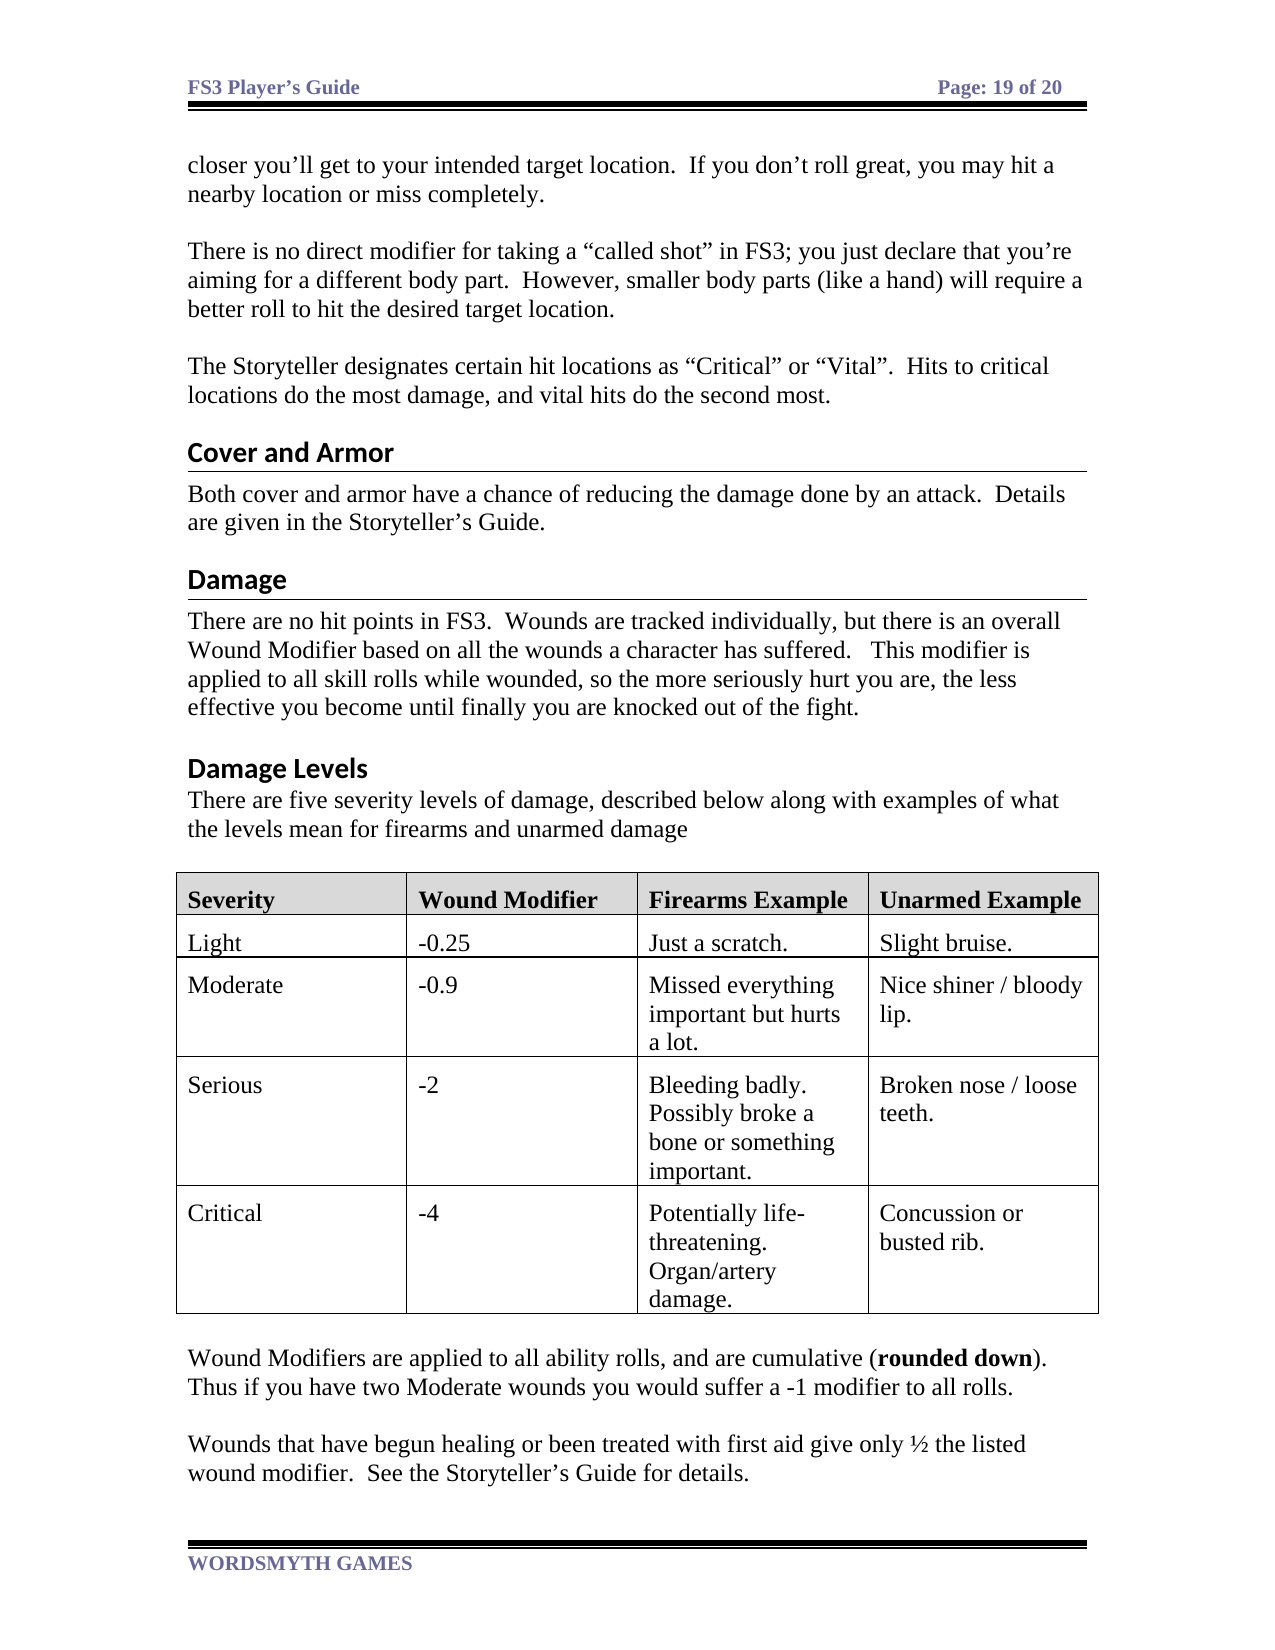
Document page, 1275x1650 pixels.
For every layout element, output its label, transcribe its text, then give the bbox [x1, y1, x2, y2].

table_cell Potentially life-threatening. Organ/artery damage. [638, 1186, 868, 1313]
table_header Firearms Example [638, 873, 868, 914]
table_cell Broken nose / loose teeth. [869, 1057, 1098, 1185]
table_cell -4 [407, 1186, 637, 1313]
table_header Unarmed Example [869, 873, 1098, 914]
table_cell -0.25 [407, 915, 637, 956]
text Wound Modifiers are applied to all ability rolls, and are cumulative (rounded down). Thus if you have two Moderate wounds you would suffer a -1 modifier to all rolls. [187, 1343, 1087, 1401]
text The Storyteller designates certain hit locations as “Critical” or “Vital”. Hits to critical locations do the most damage, and vital hits do the second most. [187, 351, 1087, 409]
table_cell Just a scratch. [638, 915, 868, 956]
table_cell Slight bruise. [869, 915, 1098, 956]
table_cell Bleeding badly. Possibly broke a bone or something important. [638, 1057, 868, 1185]
table_cell Concussion or busted rib. [869, 1186, 1098, 1313]
subtitle Cover and Armor [187, 434, 1087, 472]
text Both cover and armor have a chance of reducing the damage done by an attack. Details are given in the Storyteller’s Guide. [187, 479, 1087, 536]
text There are five severity levels of damage, described below along with examples of what the levels mean for firearms and unarmed damage [187, 786, 1087, 843]
table_cell Serious [177, 1057, 406, 1185]
table_header Severity [177, 873, 406, 914]
table_cell Light [177, 915, 406, 956]
text There is no direct modifier for taking a “called shot” in FS3; you just declare that you’re aiming for a different body part. However, smaller body parts (like a hand) will require a better roll to hit the desired target location. [187, 236, 1087, 322]
table_cell Nice shiner / bloody lip. [869, 958, 1098, 1056]
table_cell Moderate [177, 958, 406, 1056]
table_header Wound Modifier [407, 873, 637, 914]
text Wounds that have begun healing or been treated with first aid give only ½ the listed wound modifier. See the Storyteller’s Guide for details. [187, 1429, 1087, 1487]
subtitle Damage Levels [187, 750, 1087, 786]
table_cell -2 [407, 1057, 637, 1185]
subtitle Damage [187, 561, 1087, 600]
table_cell -0.9 [407, 958, 637, 1056]
table_cell Critical [177, 1186, 406, 1313]
table_cell Missed everything important but hurts a lot. [638, 958, 868, 1056]
text There are no hit points in FS3. Wounds are tracked individually, but there is an overall Wound Modifier based on all the wounds a character has suffered. This modifier is applied to all skill rolls while wounded, so the more seriously hurt you are, the less effective you become until finally you are knocked out of the fight. [187, 606, 1087, 721]
